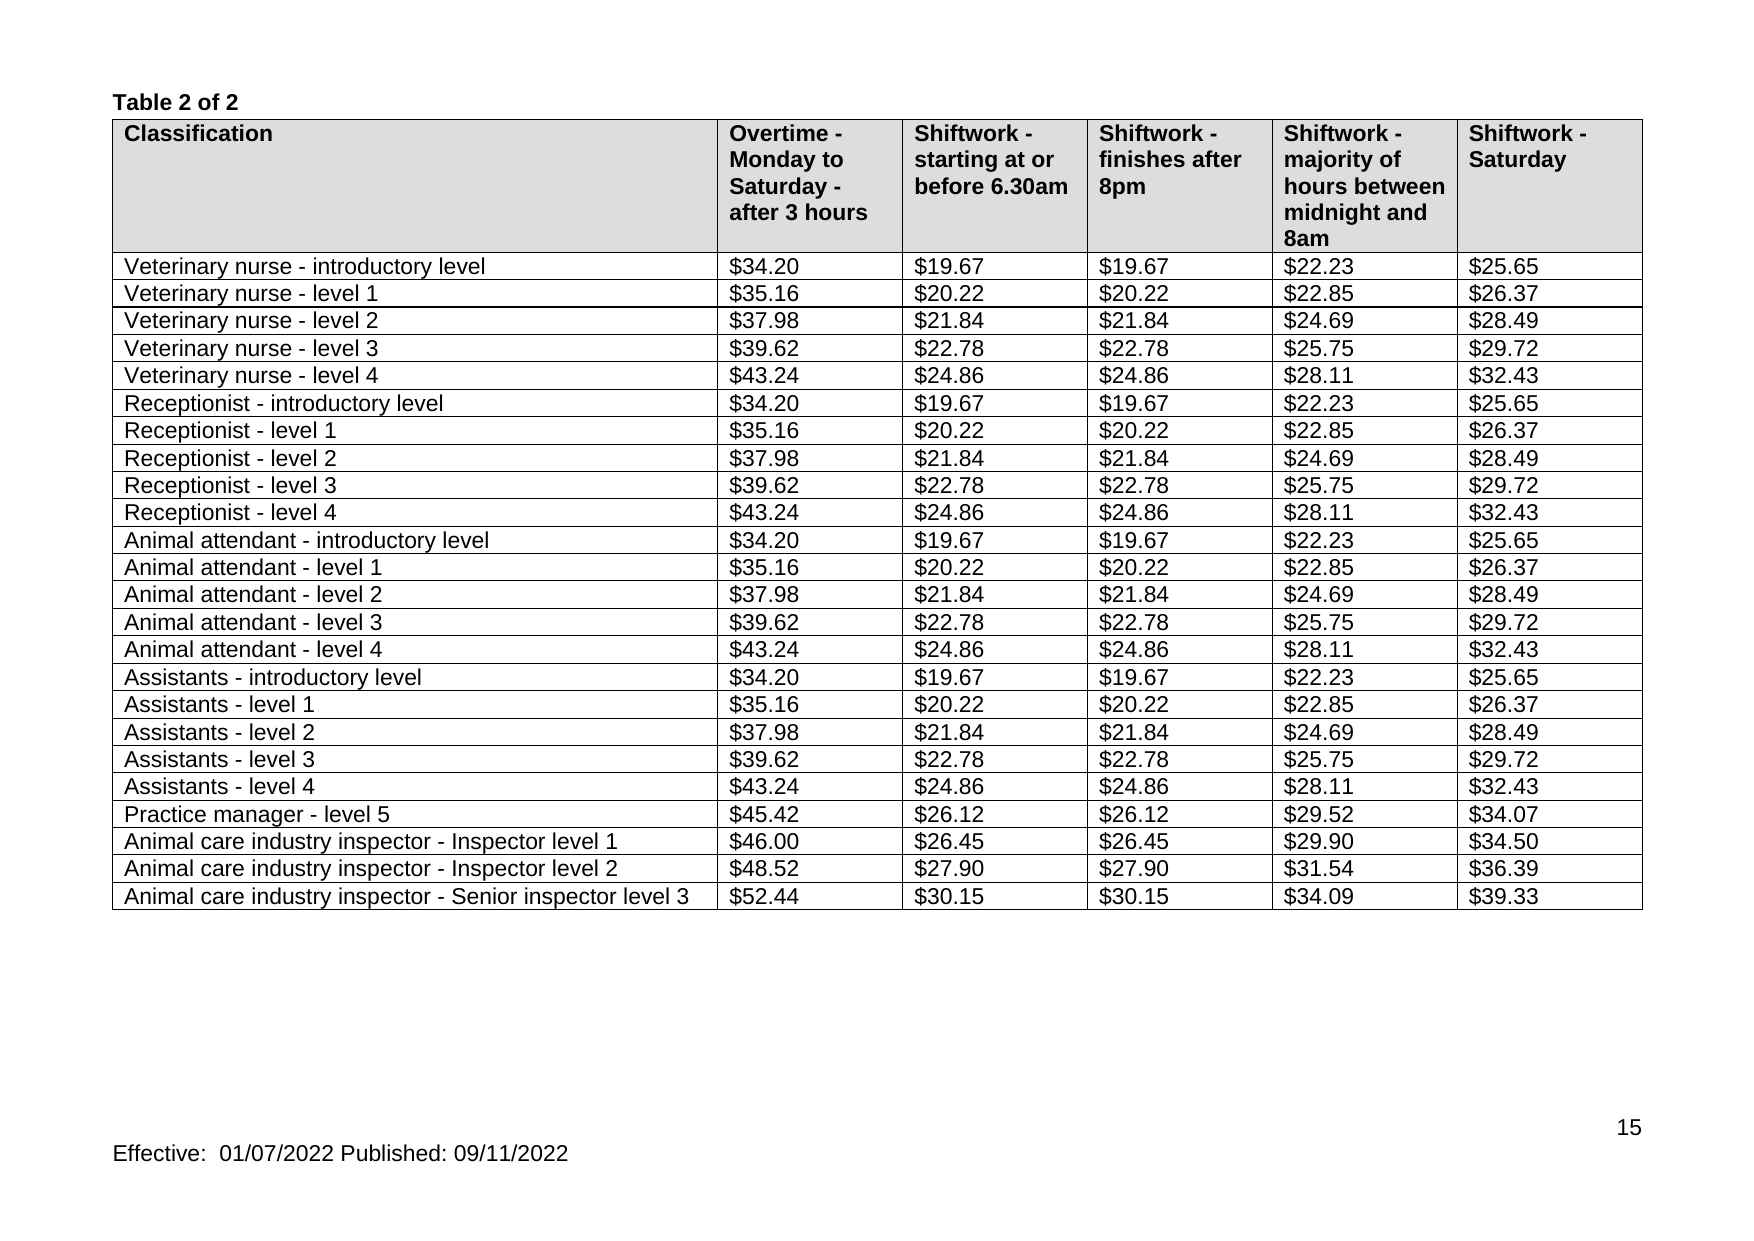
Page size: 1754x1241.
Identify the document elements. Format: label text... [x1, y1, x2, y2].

table_cell Animal attendant - level 4 [113, 636, 717, 663]
table_cell $43.24 [718, 499, 902, 526]
table_cell Veterinary nurse - level 4 [113, 362, 717, 389]
table_cell $37.98 [718, 445, 902, 471]
table_cell Animal attendant - level 2 [113, 581, 717, 608]
table_cell $19.67 [1088, 664, 1272, 690]
table_cell Receptionist - level 3 [113, 472, 717, 498]
table_cell Animal attendant - level 1 [113, 554, 717, 580]
table_cell $30.15 [1088, 883, 1272, 909]
table_cell $24.86 [903, 773, 1087, 799]
table_cell $26.12 [903, 801, 1087, 827]
table_cell $19.67 [903, 664, 1087, 690]
table_cell $26.37 [1458, 554, 1642, 580]
table_cell $29.72 [1458, 746, 1642, 772]
table_cell $28.11 [1273, 636, 1457, 663]
table_cell $22.78 [903, 335, 1087, 361]
table_cell $21.84 [903, 445, 1087, 471]
table_cell $24.69 [1273, 581, 1457, 608]
table_cell $32.43 [1458, 636, 1642, 663]
table_cell $22.78 [903, 609, 1087, 635]
table_header Shiftwork - starting at or before 6.30am [903, 120, 1087, 252]
table_cell $25.75 [1273, 472, 1457, 498]
table_cell $22.85 [1273, 691, 1457, 717]
table_cell Assistants - introductory level [113, 664, 717, 690]
table_cell $39.62 [718, 472, 902, 498]
table_cell $29.72 [1458, 609, 1642, 635]
table_cell $24.86 [1088, 499, 1272, 526]
table_cell $52.44 [718, 883, 902, 909]
table_cell $19.67 [1088, 527, 1272, 553]
table_cell $26.37 [1458, 417, 1642, 443]
table_cell $28.49 [1458, 308, 1642, 334]
table_cell $19.67 [903, 253, 1087, 279]
table_header Shiftwork - finishes after 8pm [1088, 120, 1272, 252]
table_cell $22.78 [1088, 746, 1272, 772]
table_cell Animal attendant - level 3 [113, 609, 717, 635]
table_cell $24.86 [903, 362, 1087, 389]
table_cell $26.12 [1088, 801, 1272, 827]
table_cell $46.00 [718, 828, 902, 854]
table_cell $24.86 [1088, 362, 1272, 389]
table_cell $22.78 [1088, 609, 1272, 635]
table_cell Assistants - level 1 [113, 691, 717, 717]
table_cell $34.07 [1458, 801, 1642, 827]
table_cell $29.72 [1458, 335, 1642, 361]
table_header Classification [113, 120, 717, 252]
table_cell $21.84 [1088, 581, 1272, 608]
table_header Shiftwork - majority of hours between midnight and 8am [1273, 120, 1457, 252]
table_cell Assistants - level 3 [113, 746, 717, 772]
table_cell $22.23 [1273, 664, 1457, 690]
table_cell $22.23 [1273, 253, 1457, 279]
table_cell $43.24 [718, 773, 902, 799]
table_cell Assistants - level 2 [113, 719, 717, 745]
table_cell $24.86 [903, 499, 1087, 526]
table_cell $24.86 [903, 636, 1087, 663]
table_cell $21.84 [1088, 445, 1272, 471]
table_cell $19.67 [903, 527, 1087, 553]
table_cell Receptionist - level 2 [113, 445, 717, 471]
table_cell $26.45 [1088, 828, 1272, 854]
table_cell $21.84 [903, 581, 1087, 608]
table_cell $19.67 [1088, 390, 1272, 416]
table_cell $22.78 [903, 472, 1087, 498]
table_cell $22.78 [1088, 335, 1272, 361]
table_cell $25.65 [1458, 527, 1642, 553]
table_cell $39.33 [1458, 883, 1642, 909]
table_cell $21.84 [903, 308, 1087, 334]
table_cell $21.84 [903, 719, 1087, 745]
table_cell $32.43 [1458, 499, 1642, 526]
table_header Overtime - Monday to Saturday - after 3 hours [718, 120, 902, 252]
table_cell Animal care industry inspector - Senior inspector level 3 [113, 883, 717, 909]
table_cell $20.22 [903, 417, 1087, 443]
table_cell $19.67 [903, 390, 1087, 416]
table_cell $21.84 [1088, 719, 1272, 745]
table_cell $26.37 [1458, 280, 1642, 306]
table_cell $32.43 [1458, 362, 1642, 389]
table_cell $37.98 [718, 581, 902, 608]
table_cell $34.20 [718, 527, 902, 553]
table_cell $20.22 [1088, 691, 1272, 717]
table_cell $20.22 [1088, 417, 1272, 443]
table_cell Animal care industry inspector - Inspector level 2 [113, 855, 717, 882]
table_cell $48.52 [718, 855, 902, 882]
table_cell $20.22 [903, 280, 1087, 306]
table_cell Veterinary nurse - level 1 [113, 280, 717, 306]
table_cell $31.54 [1273, 855, 1457, 882]
table_cell $20.22 [1088, 554, 1272, 580]
table_cell $19.67 [1088, 253, 1272, 279]
table_cell $35.16 [718, 554, 902, 580]
table_cell $20.22 [903, 554, 1087, 580]
table_cell $27.90 [903, 855, 1087, 882]
table_cell $20.22 [1088, 280, 1272, 306]
table_cell Receptionist - level 4 [113, 499, 717, 526]
table_header Shiftwork - Saturday [1458, 120, 1642, 252]
table_cell $24.86 [1088, 636, 1272, 663]
table_cell $25.75 [1273, 746, 1457, 772]
table_cell $34.20 [718, 664, 902, 690]
table_cell $25.65 [1458, 253, 1642, 279]
table_cell $35.16 [718, 280, 902, 306]
table_cell $28.11 [1273, 773, 1457, 799]
table_cell $43.24 [718, 362, 902, 389]
text Table 2 of 2 [112, 89, 1642, 115]
table_cell Animal attendant - introductory level [113, 527, 717, 553]
table_cell $35.16 [718, 691, 902, 717]
table_cell $27.90 [1088, 855, 1272, 882]
table_cell $35.16 [718, 417, 902, 443]
table_cell Animal care industry inspector - Inspector level 1 [113, 828, 717, 854]
table_cell $30.15 [903, 883, 1087, 909]
table_cell Assistants - level 4 [113, 773, 717, 799]
table_cell $36.39 [1458, 855, 1642, 882]
table_cell Veterinary nurse - introductory level [113, 253, 717, 279]
table_cell $43.24 [718, 636, 902, 663]
table_cell $22.78 [903, 746, 1087, 772]
table_cell Practice manager - level 5 [113, 801, 717, 827]
table_cell $26.45 [903, 828, 1087, 854]
table_cell Receptionist - level 1 [113, 417, 717, 443]
table_cell $29.90 [1273, 828, 1457, 854]
table_cell $25.75 [1273, 609, 1457, 635]
table_cell $34.20 [718, 253, 902, 279]
table_cell $24.69 [1273, 445, 1457, 471]
table_cell $34.50 [1458, 828, 1642, 854]
table_cell $25.65 [1458, 664, 1642, 690]
table_cell $25.65 [1458, 390, 1642, 416]
table_cell Veterinary nurse - level 2 [113, 308, 717, 334]
table_cell $21.84 [1088, 308, 1272, 334]
table_cell $24.69 [1273, 308, 1457, 334]
table_cell $22.85 [1273, 554, 1457, 580]
table_cell $45.42 [718, 801, 902, 827]
table_cell $22.85 [1273, 280, 1457, 306]
table_cell $28.49 [1458, 719, 1642, 745]
table_cell $34.09 [1273, 883, 1457, 909]
table_cell $22.23 [1273, 390, 1457, 416]
table_cell $37.98 [718, 719, 902, 745]
table_cell $28.11 [1273, 499, 1457, 526]
table_cell $22.85 [1273, 417, 1457, 443]
table_cell $22.78 [1088, 472, 1272, 498]
table_cell $29.72 [1458, 472, 1642, 498]
table_cell $24.69 [1273, 719, 1457, 745]
table_cell Receptionist - introductory level [113, 390, 717, 416]
table_cell $28.49 [1458, 445, 1642, 471]
table_cell $25.75 [1273, 335, 1457, 361]
table_cell $39.62 [718, 746, 902, 772]
table_cell $34.20 [718, 390, 902, 416]
table_cell $39.62 [718, 609, 902, 635]
table_cell $32.43 [1458, 773, 1642, 799]
table_cell Veterinary nurse - level 3 [113, 335, 717, 361]
table_cell $28.49 [1458, 581, 1642, 608]
table_cell $28.11 [1273, 362, 1457, 389]
table_cell $26.37 [1458, 691, 1642, 717]
table_cell $20.22 [903, 691, 1087, 717]
table_cell $24.86 [1088, 773, 1272, 799]
table_cell $22.23 [1273, 527, 1457, 553]
table_cell $37.98 [718, 308, 902, 334]
table_cell $39.62 [718, 335, 902, 361]
table_cell $29.52 [1273, 801, 1457, 827]
